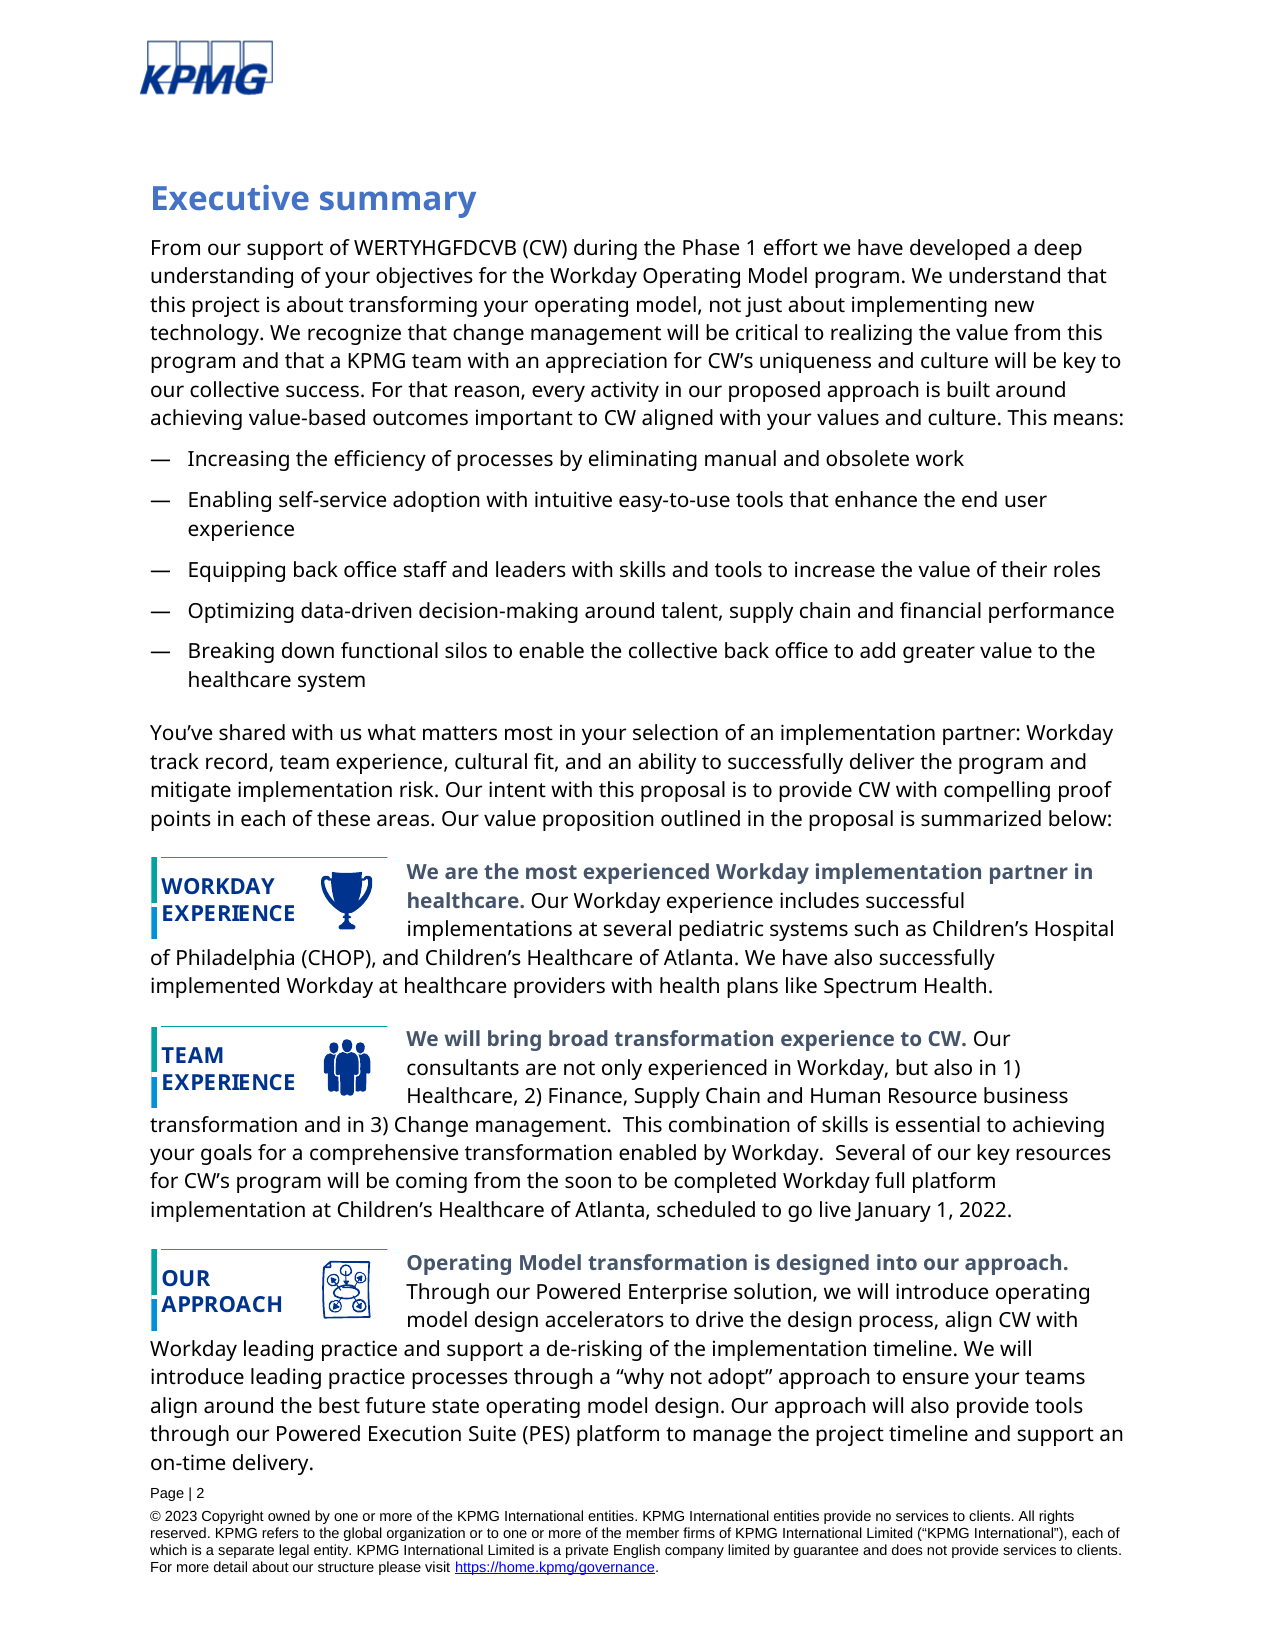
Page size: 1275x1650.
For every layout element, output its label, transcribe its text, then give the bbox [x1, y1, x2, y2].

text From our support of WERTYHGFDCVB (CW) during the Phase 1 effort we have developed a deep understanding of your objectives for the Workday Operating Model program. We understand that this project is about transforming your operating model, not just about implementing new technology. We recognize that change management will be critical to realizing the value from this program and that a KPMG team with an appreciation for CW’s uniqueness and culture will be key to our collective success. For that reason, every activity in our proposed approach is built around achieving value-based outcomes important to CW aligned with your values and culture. This means: [150, 233, 1125, 432]
text Increasing the efficiency of processes by eliminating manual and obsolete work [150, 444, 1125, 473]
text Operating Model transformation is designed into our approach. Through our Powered Enterprise solution, we will introduce operating model design accelerators to drive the design process, align CW with Workday leading practice and support a de-risking of the implementation timeline. We will introduce leading practice processes through a “why not adopt” approach to ensure your teams align around the best future state operating model design. Our approach will also provide tools through our Powered Execution Suite (PES) platform to manage the project timeline and support an on-time delivery. [150, 1248, 1125, 1476]
picture [118, 0, 302, 136]
text Breaking down functional silos to enable the collective back office to add greater value to the healthcare system [150, 637, 1125, 693]
text Optimizing data-driven decision-making around talent, supply chain and financial performance [150, 596, 1125, 624]
subtitle Executive summary [150, 175, 1125, 220]
text We are the most experienced Workday implementation partner in healthcare. Our Workday experience includes successful implementations at several pediatric systems such as Children’s Hospital of Philadelphia (CHOP), and Children’s Healthcare of Atlanta. We have also successfully implemented Workday at healthcare providers with health plans like Spectrum Health. [150, 857, 1125, 999]
text You’ve shared with us what matters most in your selection of an implementation partner: Workday track record, team experience, cultural fit, and an ability to successfully deliver the program and mitigate implementation risk. Our intent with this proposal is to provide CW with compelling proof points in each of these areas. Our value proposition outlined in the proposal is summarized below: [150, 718, 1125, 832]
text Equipping back office staff and leaders with skills and tools to increase the value of their roles [150, 555, 1125, 583]
text Enabling self-service adoption with intuitive easy-to-use tools that enhance the end user experience [150, 485, 1125, 542]
text We will bring broad transformation experience to CW. Our consultants are not only experienced in Workday, but also in 1) Healthcare, 2) Finance, Supply Chain and Human Resource business transformation and in 3) Change management. This combination of skills is essential to achieving your goals for a comprehensive transformation enabled by Workday. Several of our key resources for CW’s program will be coming from the soon to be completed Workday full platform implementation at Children’s Healthcare of Atlanta, scheduled to go live January 1, 2022. [150, 1024, 1125, 1223]
